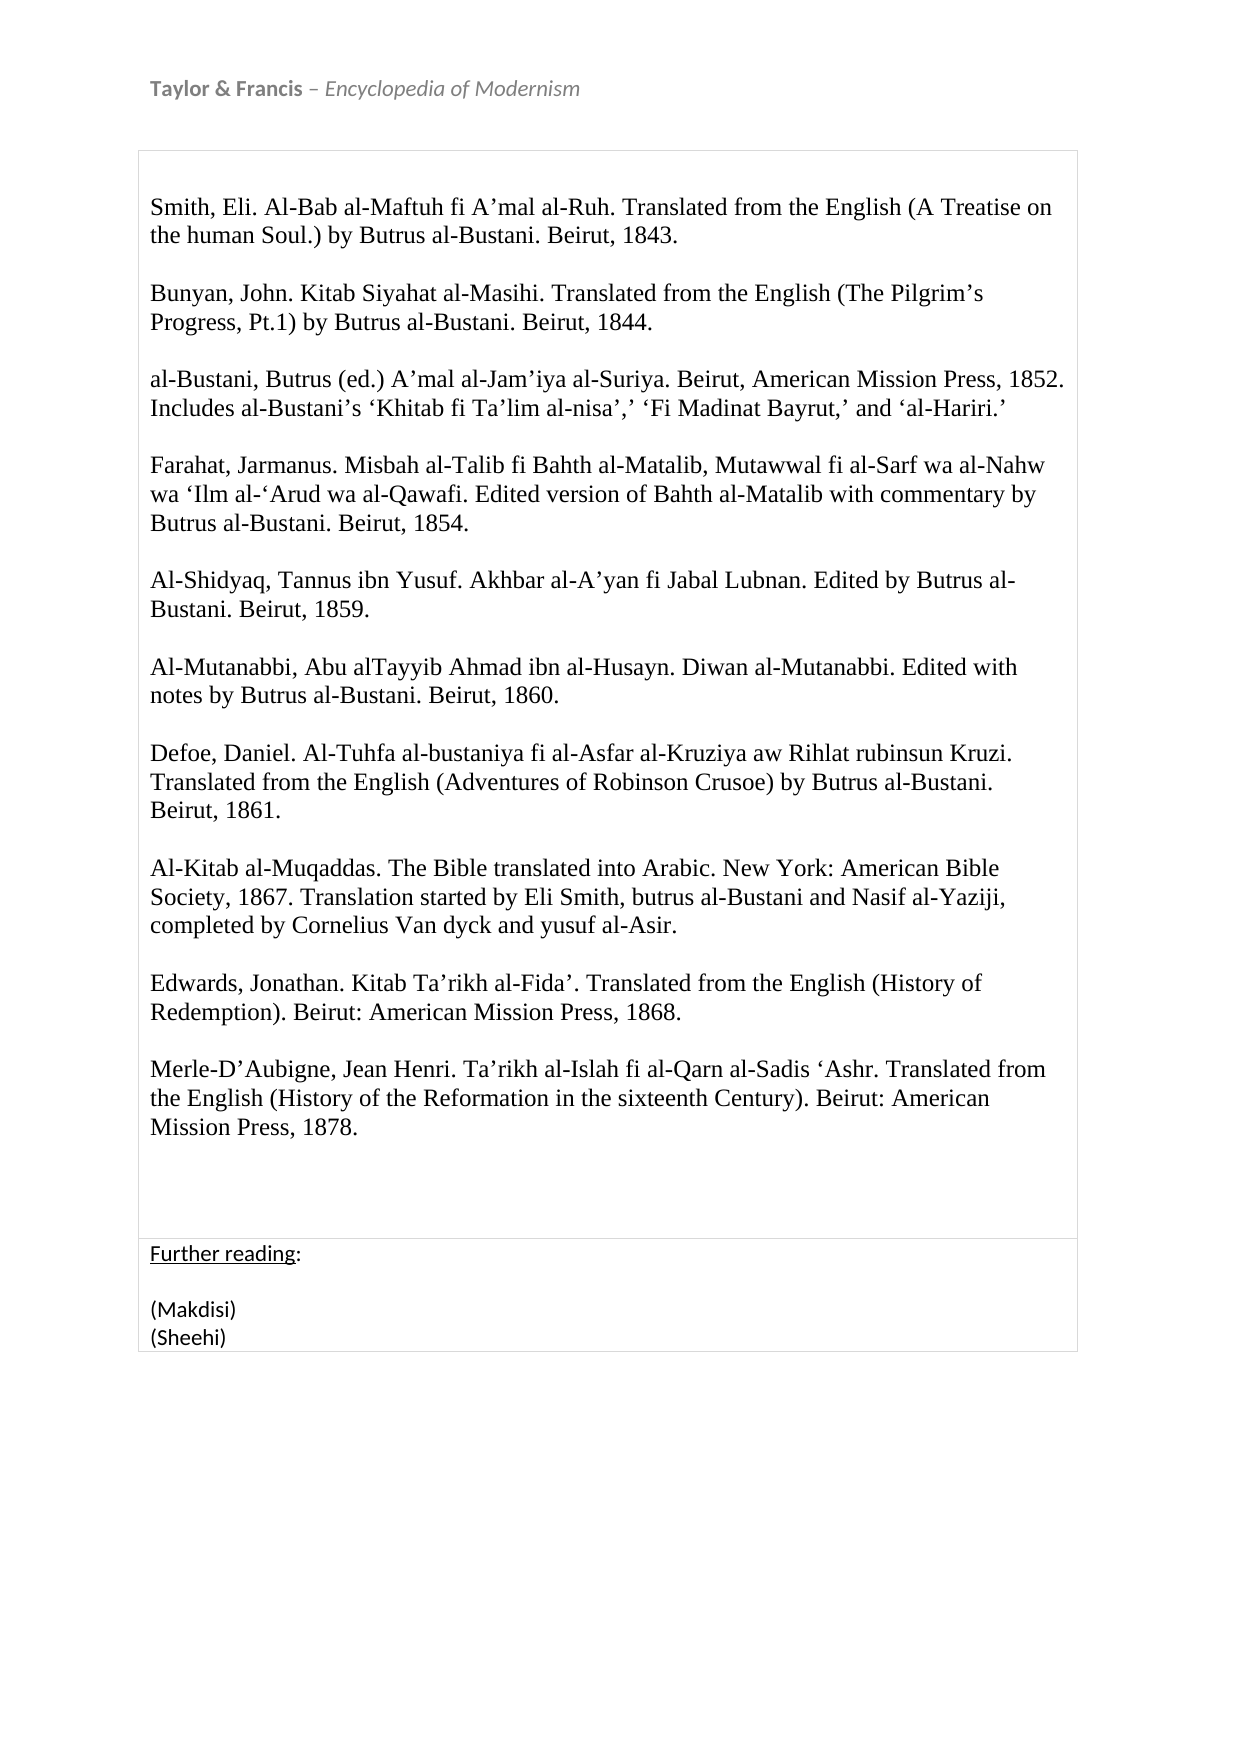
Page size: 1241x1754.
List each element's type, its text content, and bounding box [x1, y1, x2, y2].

table_cell Further reading: [139, 1239, 1077, 1351]
